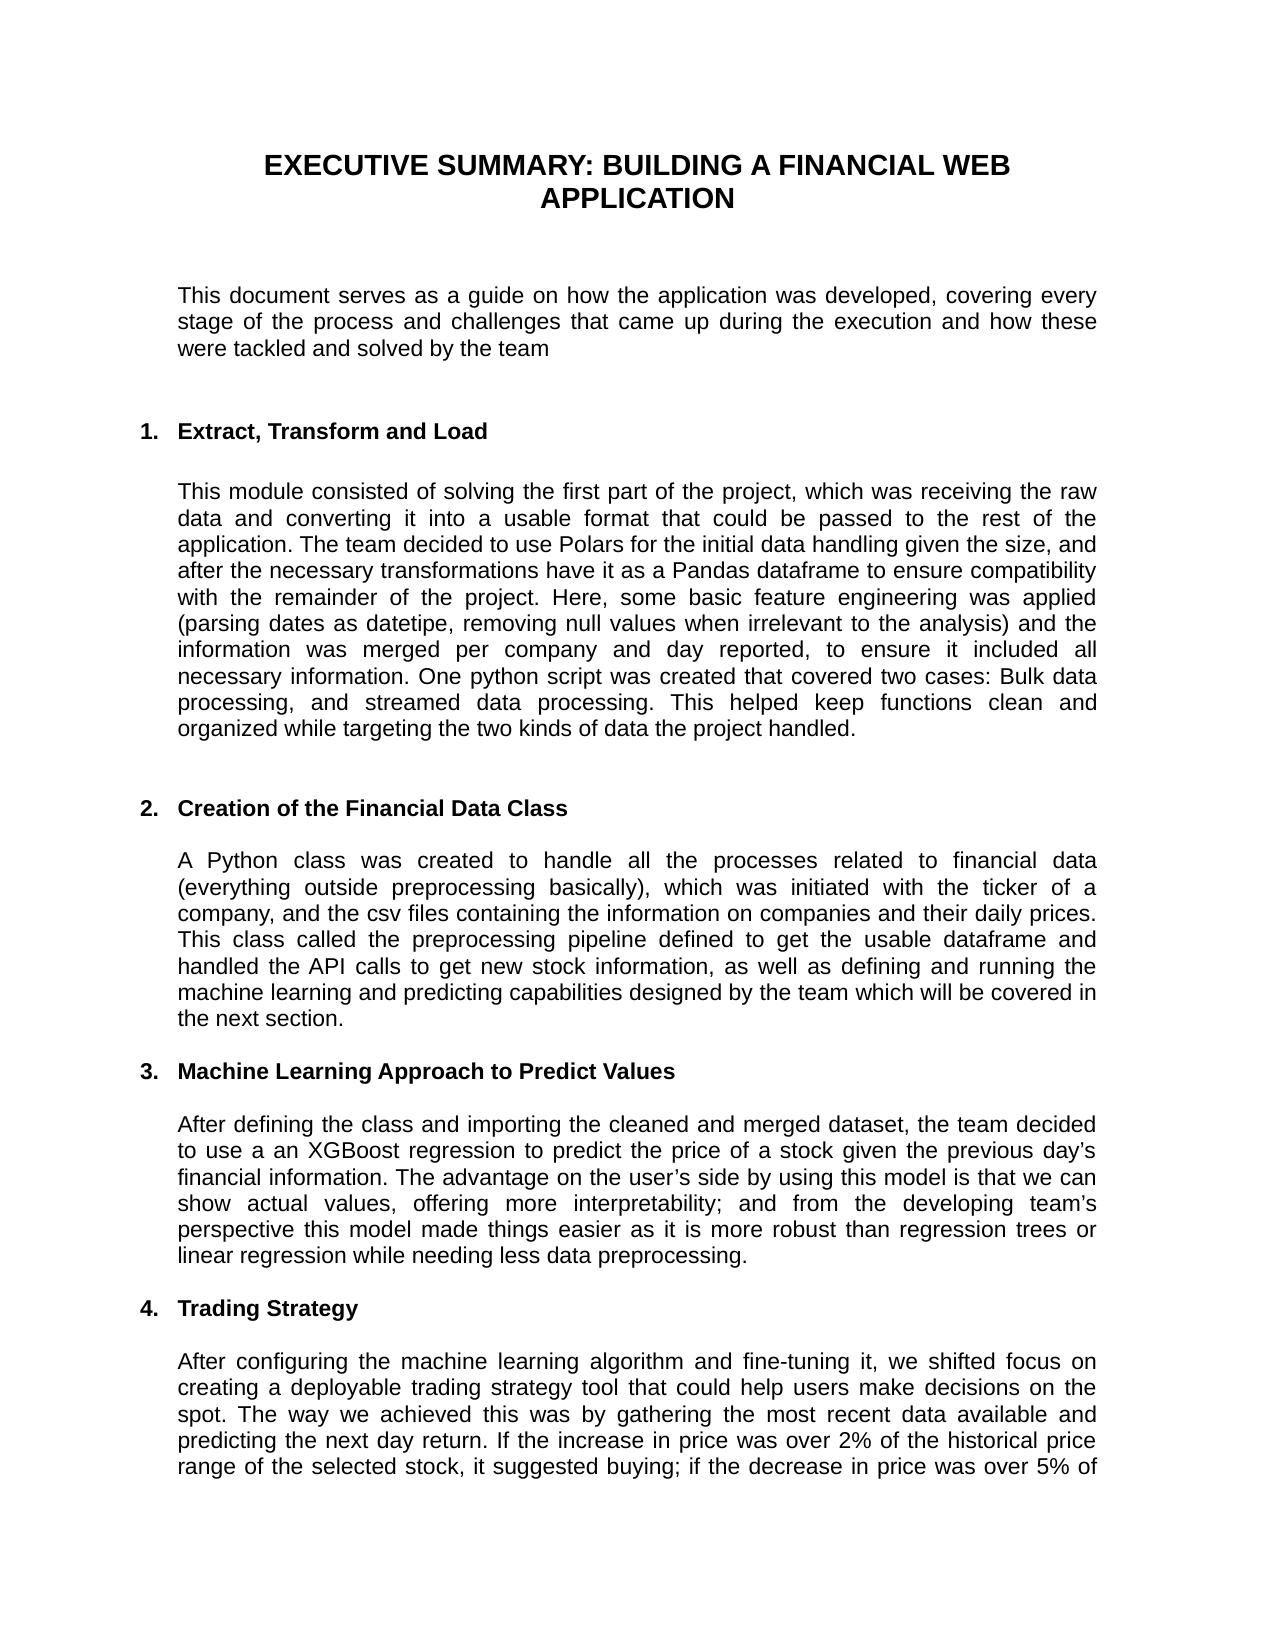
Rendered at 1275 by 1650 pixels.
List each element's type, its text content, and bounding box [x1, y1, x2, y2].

list Creation of the Financial Data Class [140, 794, 1098, 821]
list Extract, Transform and Load [140, 418, 1098, 445]
text EXECUTIVE SUMMARY: BUILDING A FINANCIAL WEB APPLICATION [177, 148, 1098, 215]
list Trading Strategy [140, 1295, 1098, 1322]
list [177, 1348, 1098, 1480]
text This module consisted of solving the first part of the project, which was receiving the raw data and converting it into a usable format that could be passed to the rest of the application. The team decided to use Polars for the initial data handling given the size, and after the necessary transformations have it as a Pandas dataframe to ensure compatibility with the remainder of the project. Here, some basic feature engineering was applied (parsing dates as datetipe, removing null values when irrelevant to the analysis) and the information was merged per company and day reported, to ensure it included all necessary information. One python script was created that covered two cases: Bulk data processing, and streamed data processing. This helped keep functions clean and organized while targeting the two kinds of data the project handled. [177, 478, 1098, 742]
list Machine Learning Approach to Predict Values [140, 1058, 1098, 1084]
text This document serves as a guide on how the application was developed, covering every stage of the process and challenges that came up during the execution and how these were tackled and solved by the team [177, 282, 1098, 361]
list A Python class was created to handle all the processes related to financial data (everything outside preprocessing basically), which was initiated with the ticker of a company, and the csv files containing the information on companies and their daily prices. This class called the preprocessing pipeline defined to get the usable dataframe and handled the API calls to get new stock information, as well as defining and running the machine learning and predicting capabilities designed by the team which will be covered in the next section. [177, 847, 1098, 1032]
list After defining the class and importing the cleaned and merged dataset, the team decided to use a an XGBoost regression to predict the price of a stock given the previous day’s financial information. The advantage on the user’s side by using this model is that we can show actual values, offering more interpretability; and from the developing team’s perspective this model made things easier as it is more robust than regression trees or linear regression while needing less data preprocessing. [177, 1111, 1098, 1269]
